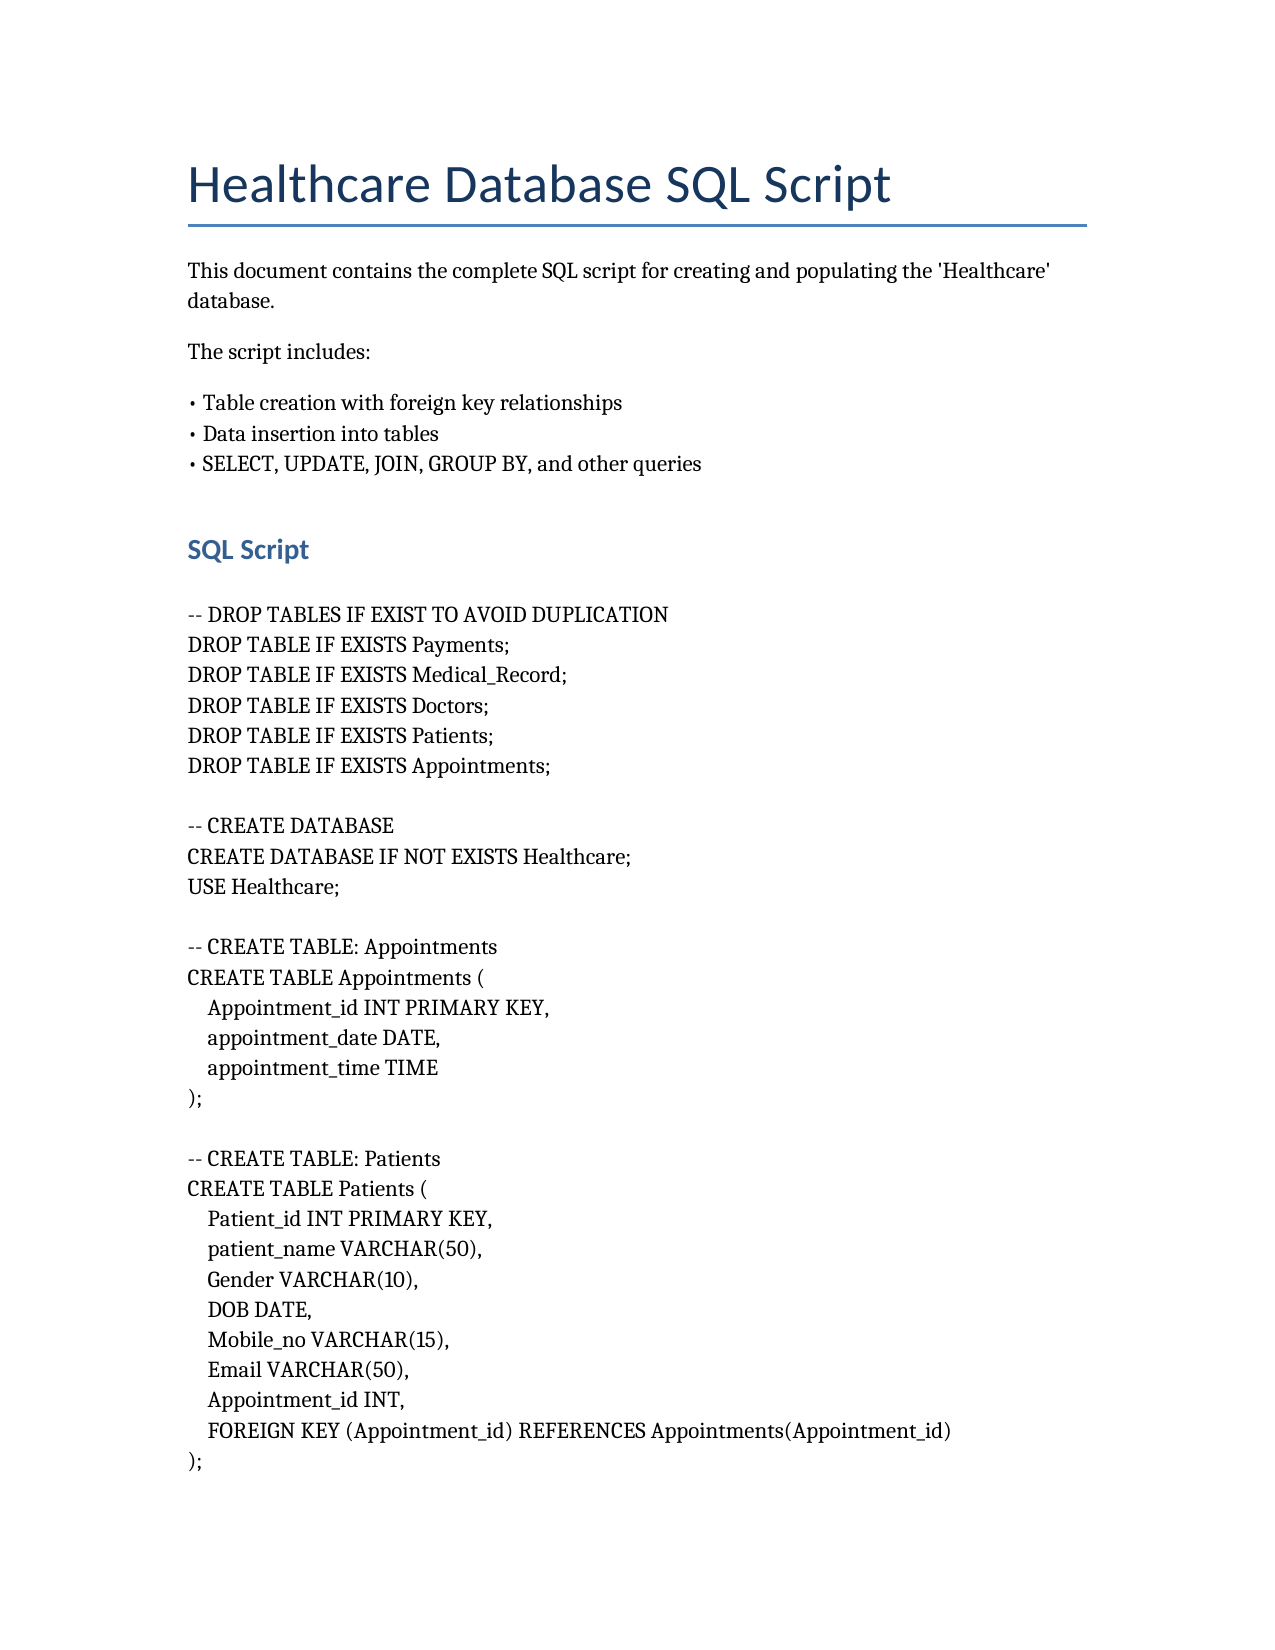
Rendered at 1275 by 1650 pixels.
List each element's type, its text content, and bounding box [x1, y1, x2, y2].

text • Table creation with foreign key relationships • Data insertion into tables • SELECT, UPDATE, JOIN, GROUP BY, and other queries [187, 390, 1087, 477]
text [187, 572, 1087, 1474]
title Healthcare Database SQL Script [187, 150, 1087, 227]
subtitle SQL Script [187, 531, 1087, 566]
text This document contains the complete SQL script for creating and populating the 'Healthcare' database. [187, 258, 1087, 314]
text The script includes: [187, 339, 1087, 365]
